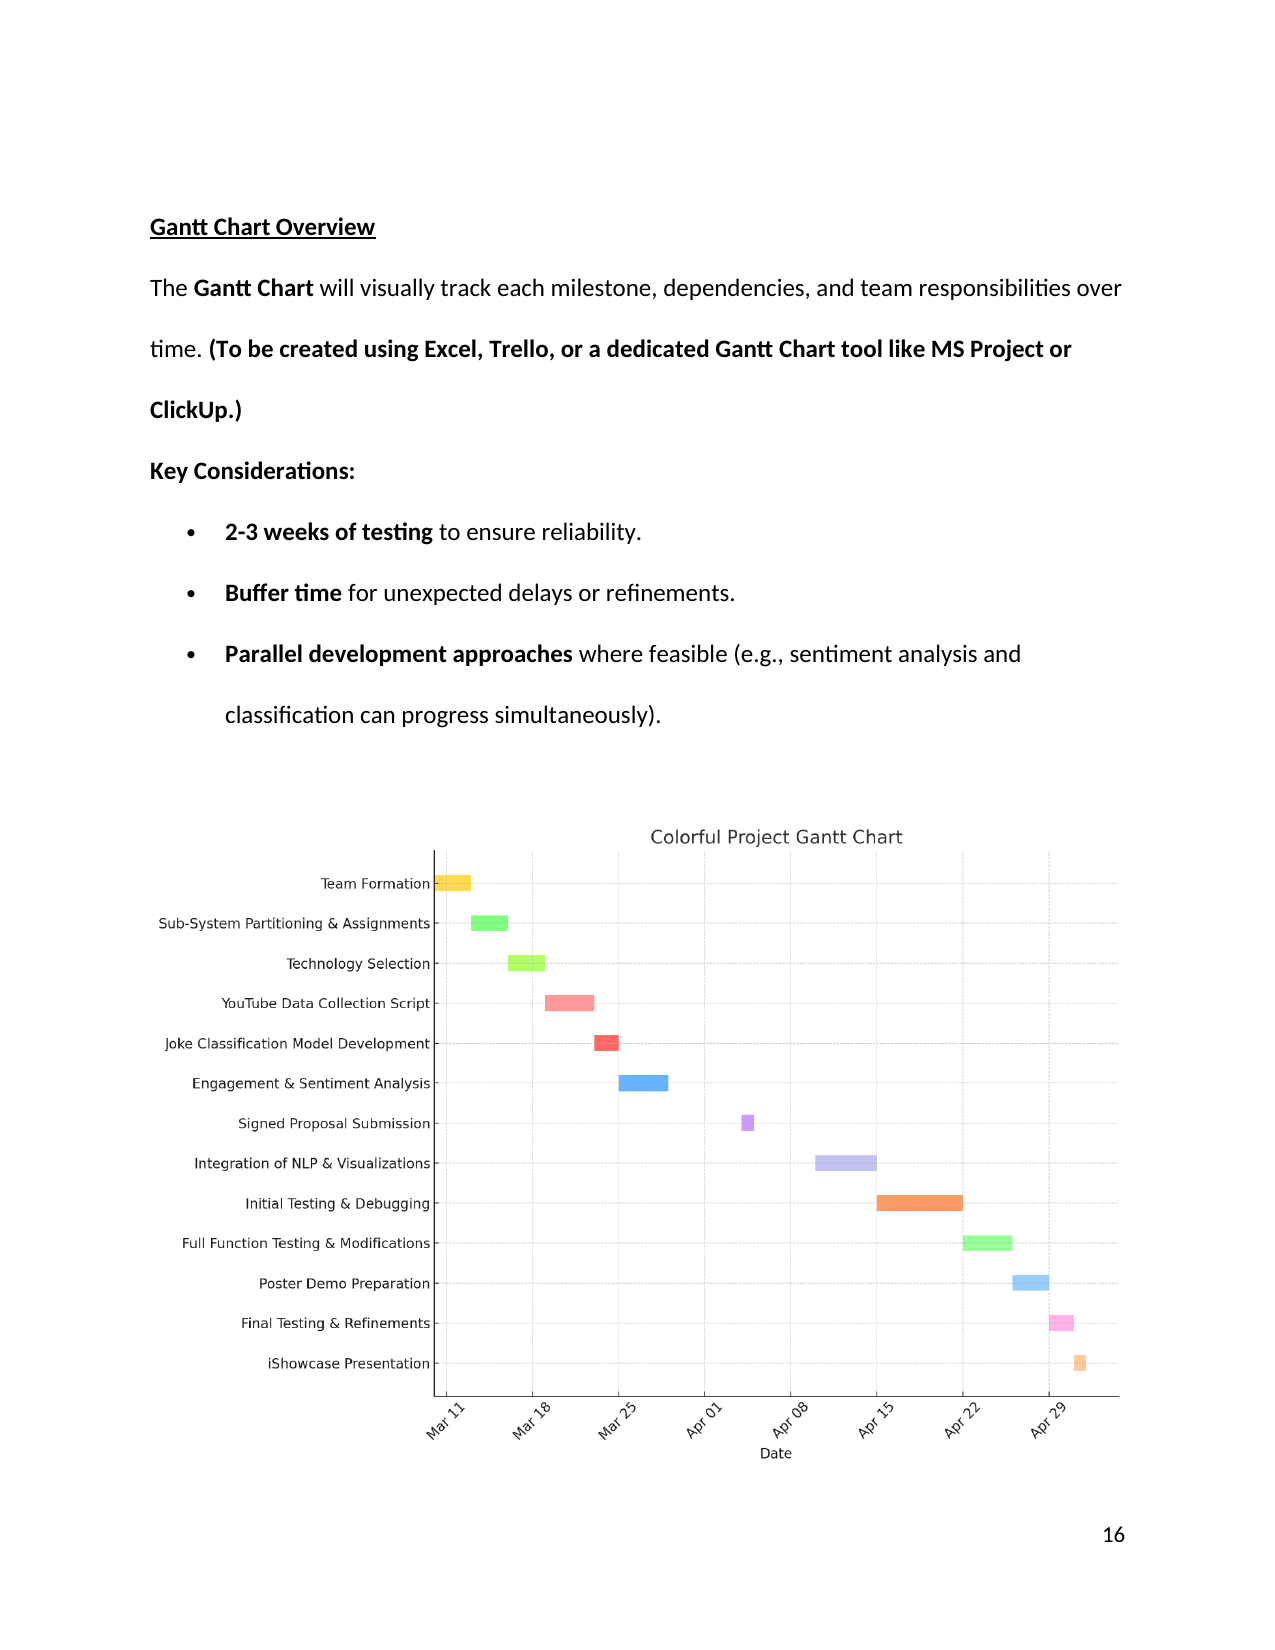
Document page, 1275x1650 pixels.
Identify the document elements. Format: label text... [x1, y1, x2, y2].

list 2-3 weeks of testing to ensure reliability. [187, 516, 1125, 547]
text Gantt Chart Overview [150, 211, 1125, 242]
list Buffer time for unexpected delays or refinements. [187, 577, 1125, 608]
list Parallel development approaches where feasible (e.g., sentiment analysis and classification can progress simultaneously). [187, 638, 1125, 730]
picture [150, 821, 1125, 1469]
text The Gantt Chart will visually track each milestone, dependencies, and team responsibilities over time. (To be created using Excel, Trello, or a dedicated Gantt Chart tool like MS Project or ClickUp.) [150, 272, 1125, 425]
text Key Considerations: [150, 455, 1125, 486]
